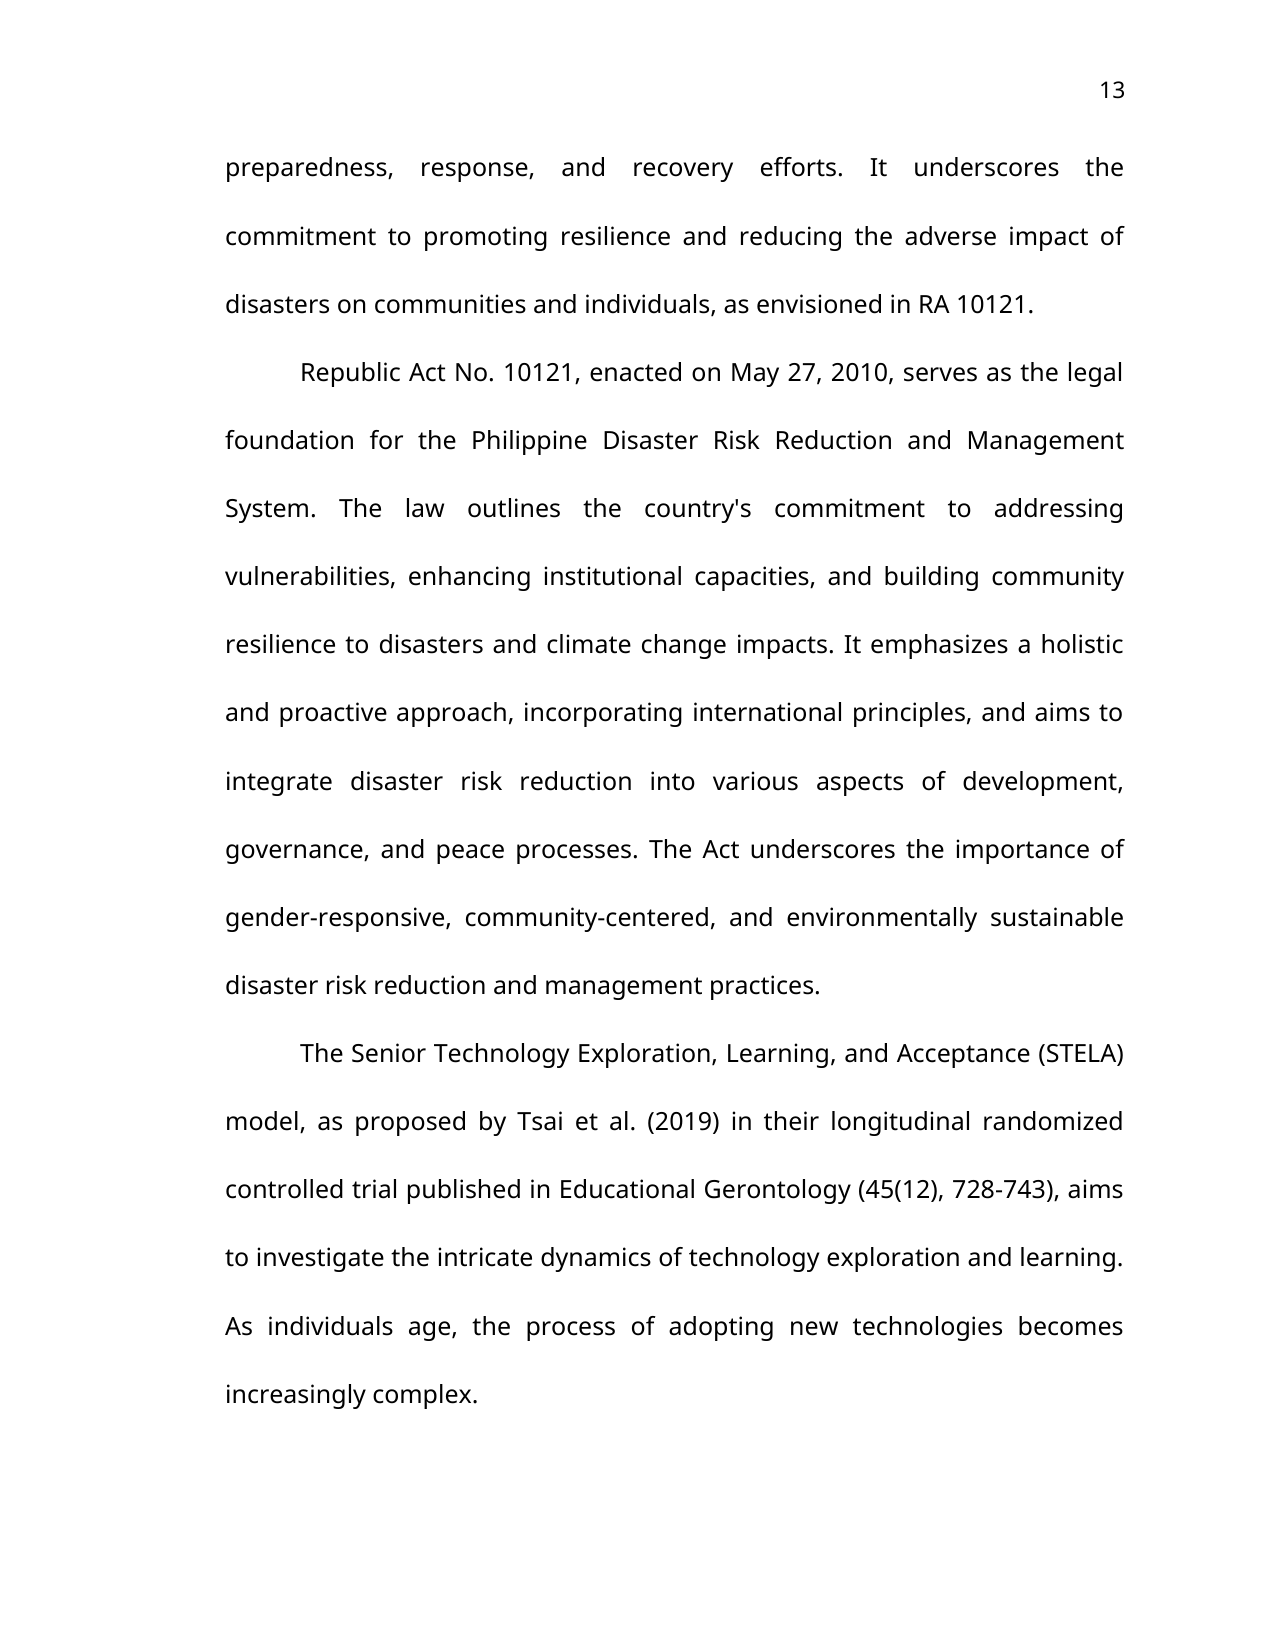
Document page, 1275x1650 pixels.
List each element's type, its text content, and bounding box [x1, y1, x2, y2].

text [225, 150, 1125, 320]
text The Senior Technology Exploration, Learning, and Acceptance (STELA) model, as proposed by Tsai et al. (2019) in their longitudinal randomized controlled trial published in Educational Gerontology (45(12), 728-743), aims to investigate the intricate dynamics of technology exploration and learning. As individuals age, the process of adopting new technologies becomes increasingly complex. [225, 1036, 1125, 1410]
text Republic Act No. 10121, enacted on May 27, 2010, serves as the legal foundation for the Philippine Disaster Risk Reduction and Management System. The law outlines the country's commitment to addressing vulnerabilities, enhancing institutional capacities, and building community resilience to disasters and climate change impacts. It emphasizes a holistic and proactive approach, incorporating international principles, and aims to integrate disaster risk reduction into various aspects of development, governance, and peace processes. The Act underscores the importance of gender-responsive, community-centered, and environmentally sustainable disaster risk reduction and management practices. [225, 354, 1125, 1002]
